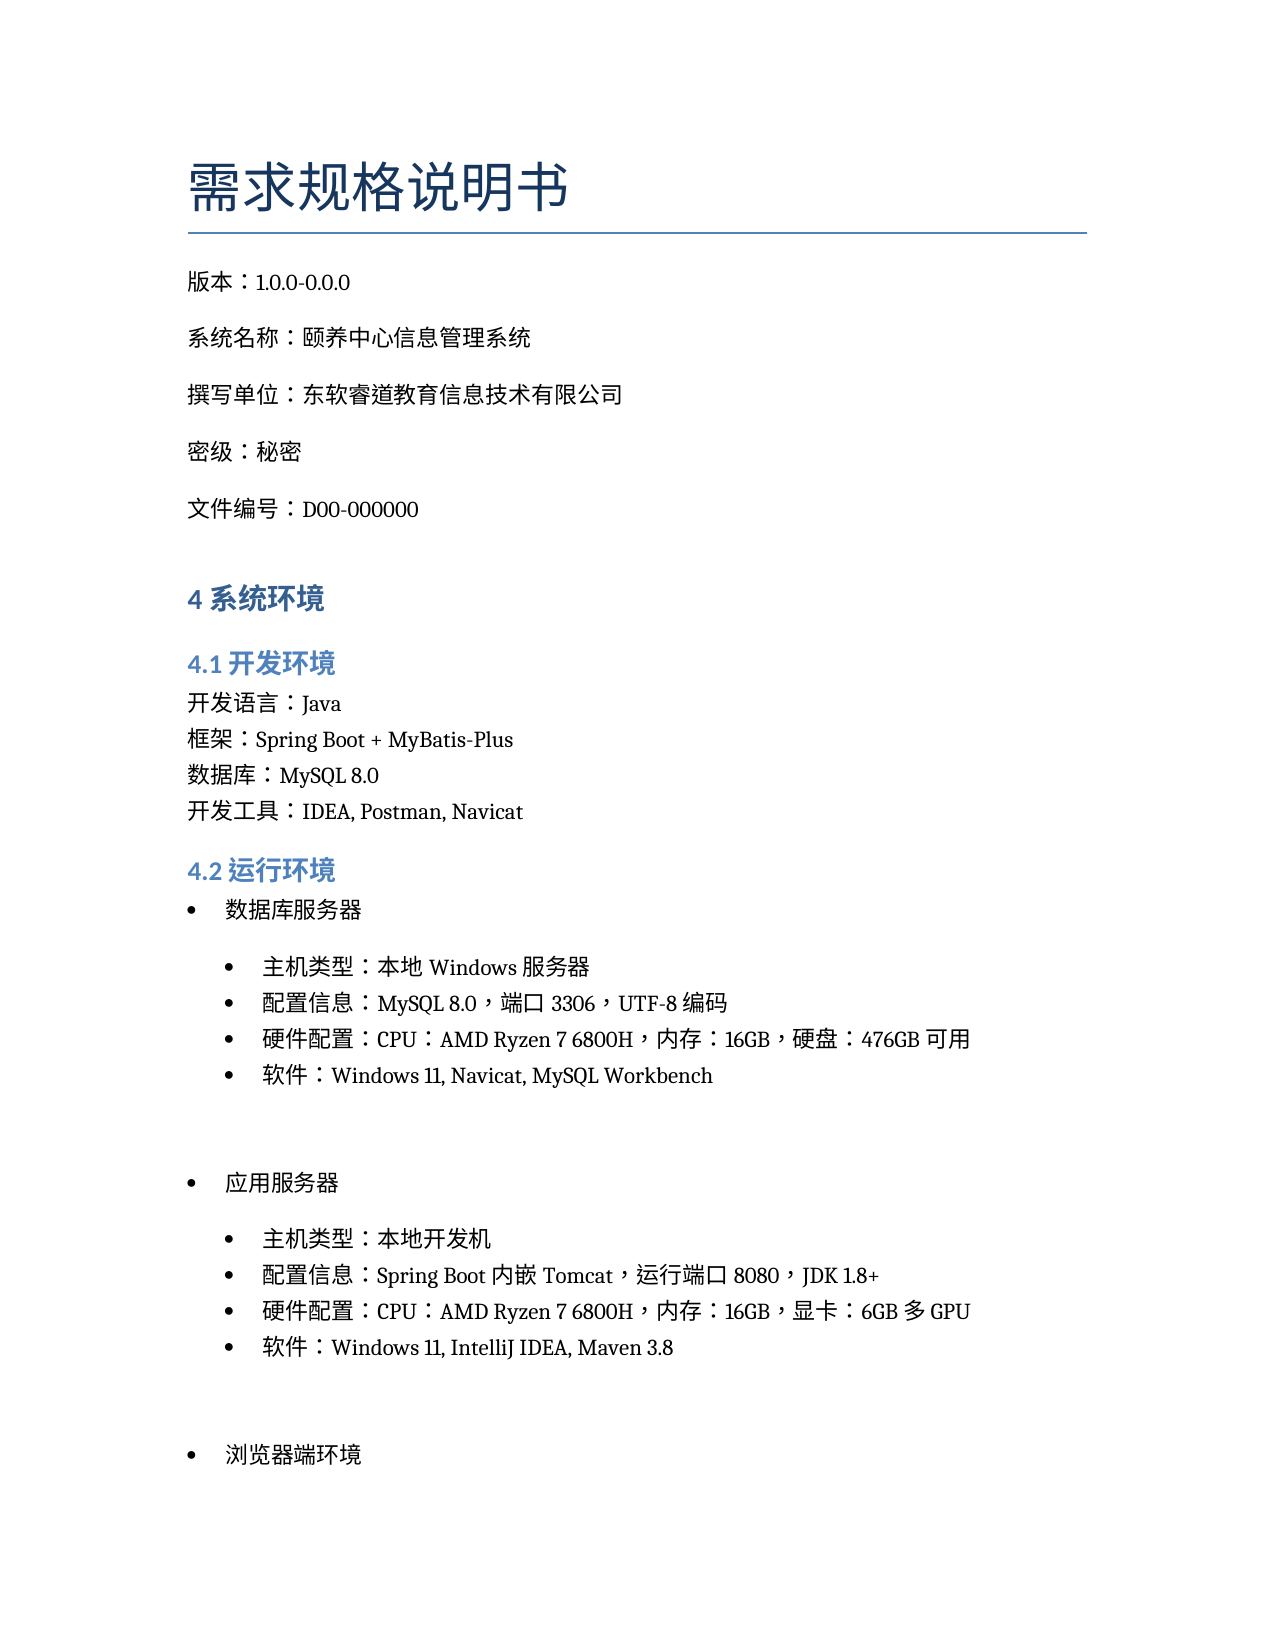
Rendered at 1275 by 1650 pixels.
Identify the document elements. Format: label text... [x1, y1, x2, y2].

list 浏览器端环境 [187, 1439, 1087, 1470]
list 配置信息：MySQL 8.0，端口 3306，UTF-8 编码 [225, 987, 1087, 1018]
list 硬件配置：CPU：AMD Ryzen 7 6800H，内存：16GB，显卡：6GB 多GPU [225, 1295, 1087, 1327]
text 密级：秘密 [187, 436, 1087, 467]
list 配置信息：Spring Boot 内嵌 Tomcat，运行端口 8080，JDK 1.8+ [225, 1259, 1087, 1291]
list 硬件配置：CPU：AMD Ryzen 7 6800H，内存：16GB，硬盘：476GB 可用 [225, 1023, 1087, 1054]
text 版本：1.0.0-0.0.0 [187, 265, 1087, 297]
subtitle 4 系统环境 [187, 578, 1087, 618]
subtitle 4.1 开发环境 [187, 645, 1087, 682]
subtitle 4.2 运行环境 [187, 852, 1087, 889]
list 数据库服务器 [187, 894, 1087, 926]
text 开发语言：Java 框架：Spring Boot + MyBatis-Plus 数据库：MySQL 8.0 开发工具：IDEA, Postman, Navicat [187, 687, 1087, 826]
list 主机类型：本地开发机 [225, 1223, 1087, 1255]
list 应用服务器 [187, 1167, 1087, 1198]
text 系统名称：颐养中心信息管理系统 [187, 322, 1087, 353]
list 主机类型：本地 Windows 服务器 [225, 951, 1087, 982]
list 软件：Windows 11, IntelliJ IDEA, Maven 3.8 [225, 1331, 1087, 1362]
list 软件：Windows 11, Navicat, MySQL Workbench [225, 1059, 1087, 1090]
title 需求规格说明书 [187, 150, 1087, 234]
text 撰写单位：东软睿道教育信息技术有限公司 [187, 379, 1087, 410]
text 文件编号：D00-000000 [187, 492, 1087, 524]
